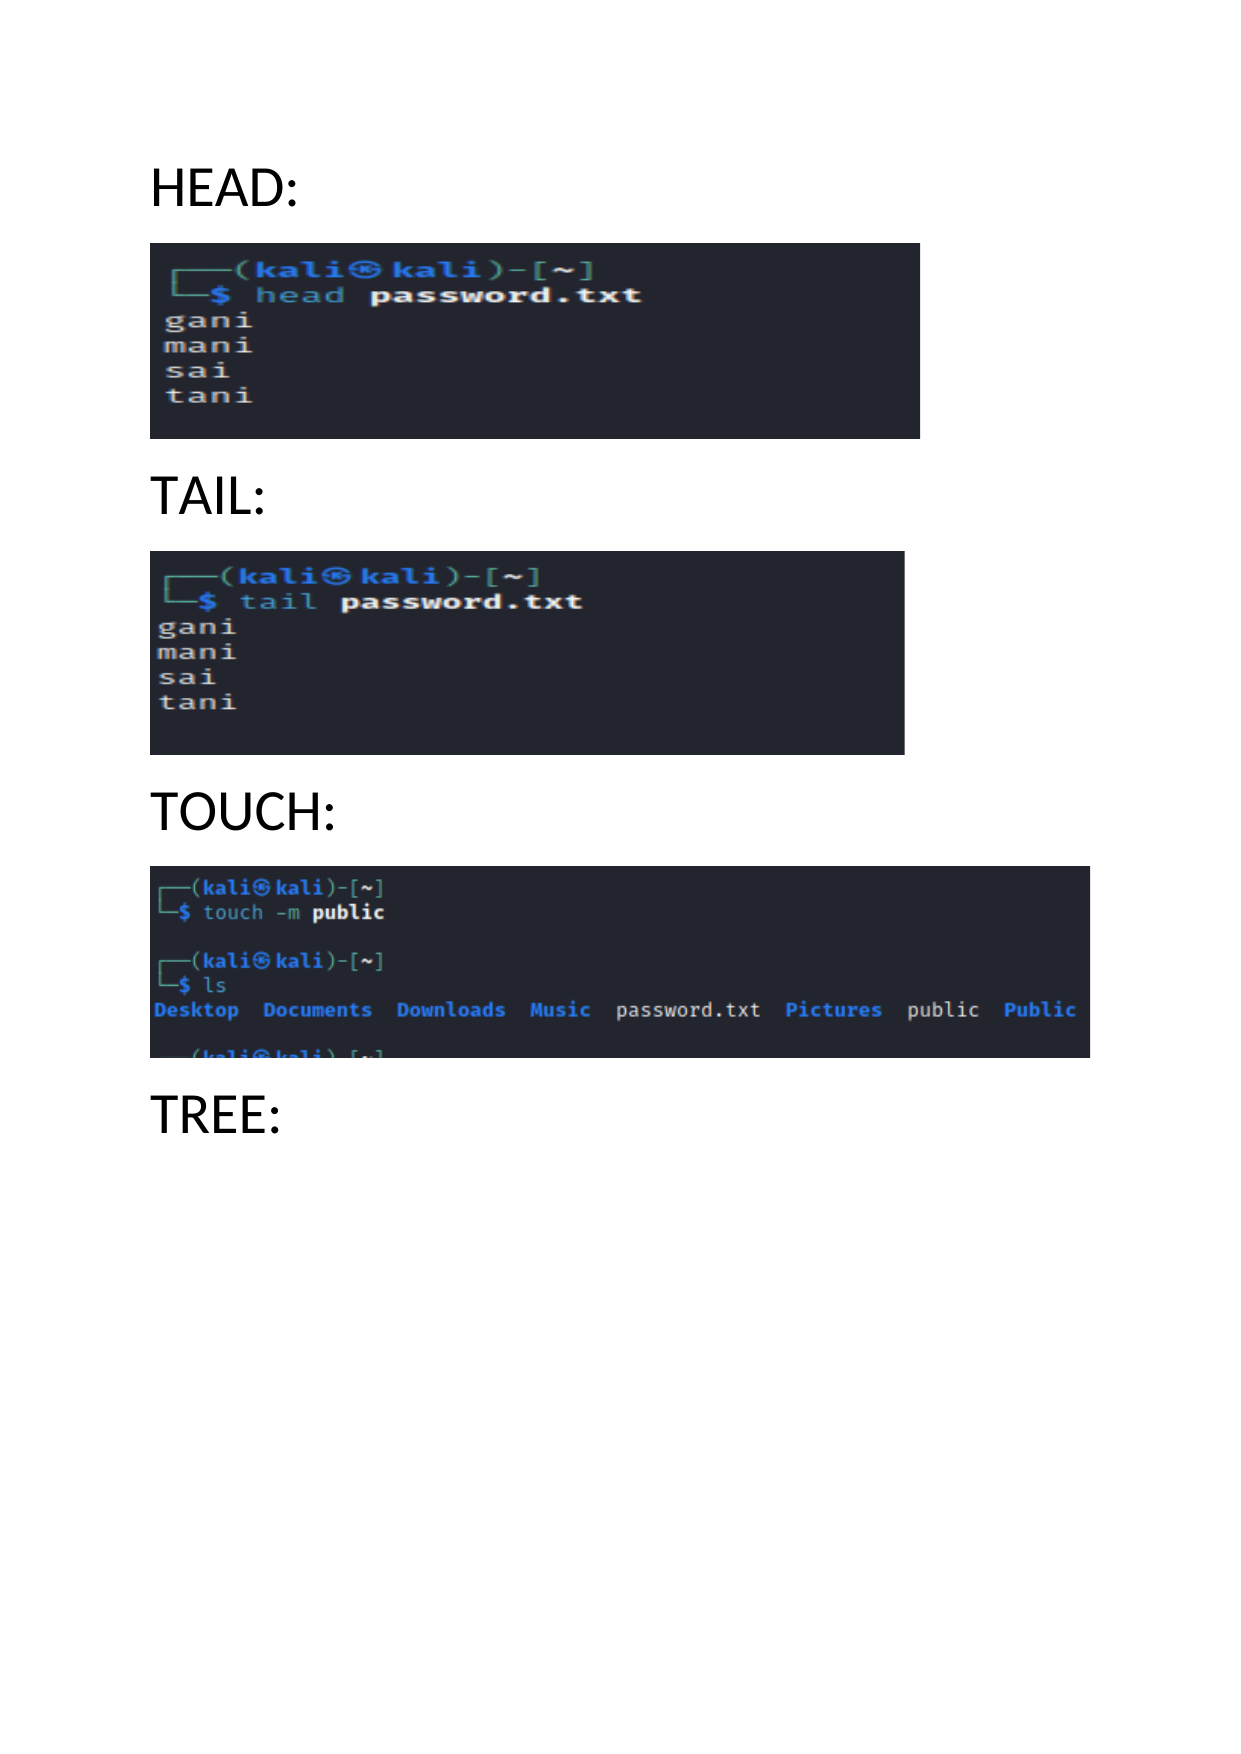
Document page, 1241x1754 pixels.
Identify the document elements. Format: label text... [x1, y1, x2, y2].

text TREE: [150, 1077, 1090, 1148]
text TAIL: [150, 458, 1090, 529]
text HEAD: [150, 150, 1090, 221]
picture [150, 243, 921, 439]
picture [150, 551, 905, 755]
text TOUCH: [150, 773, 1090, 844]
picture [150, 866, 1091, 1058]
